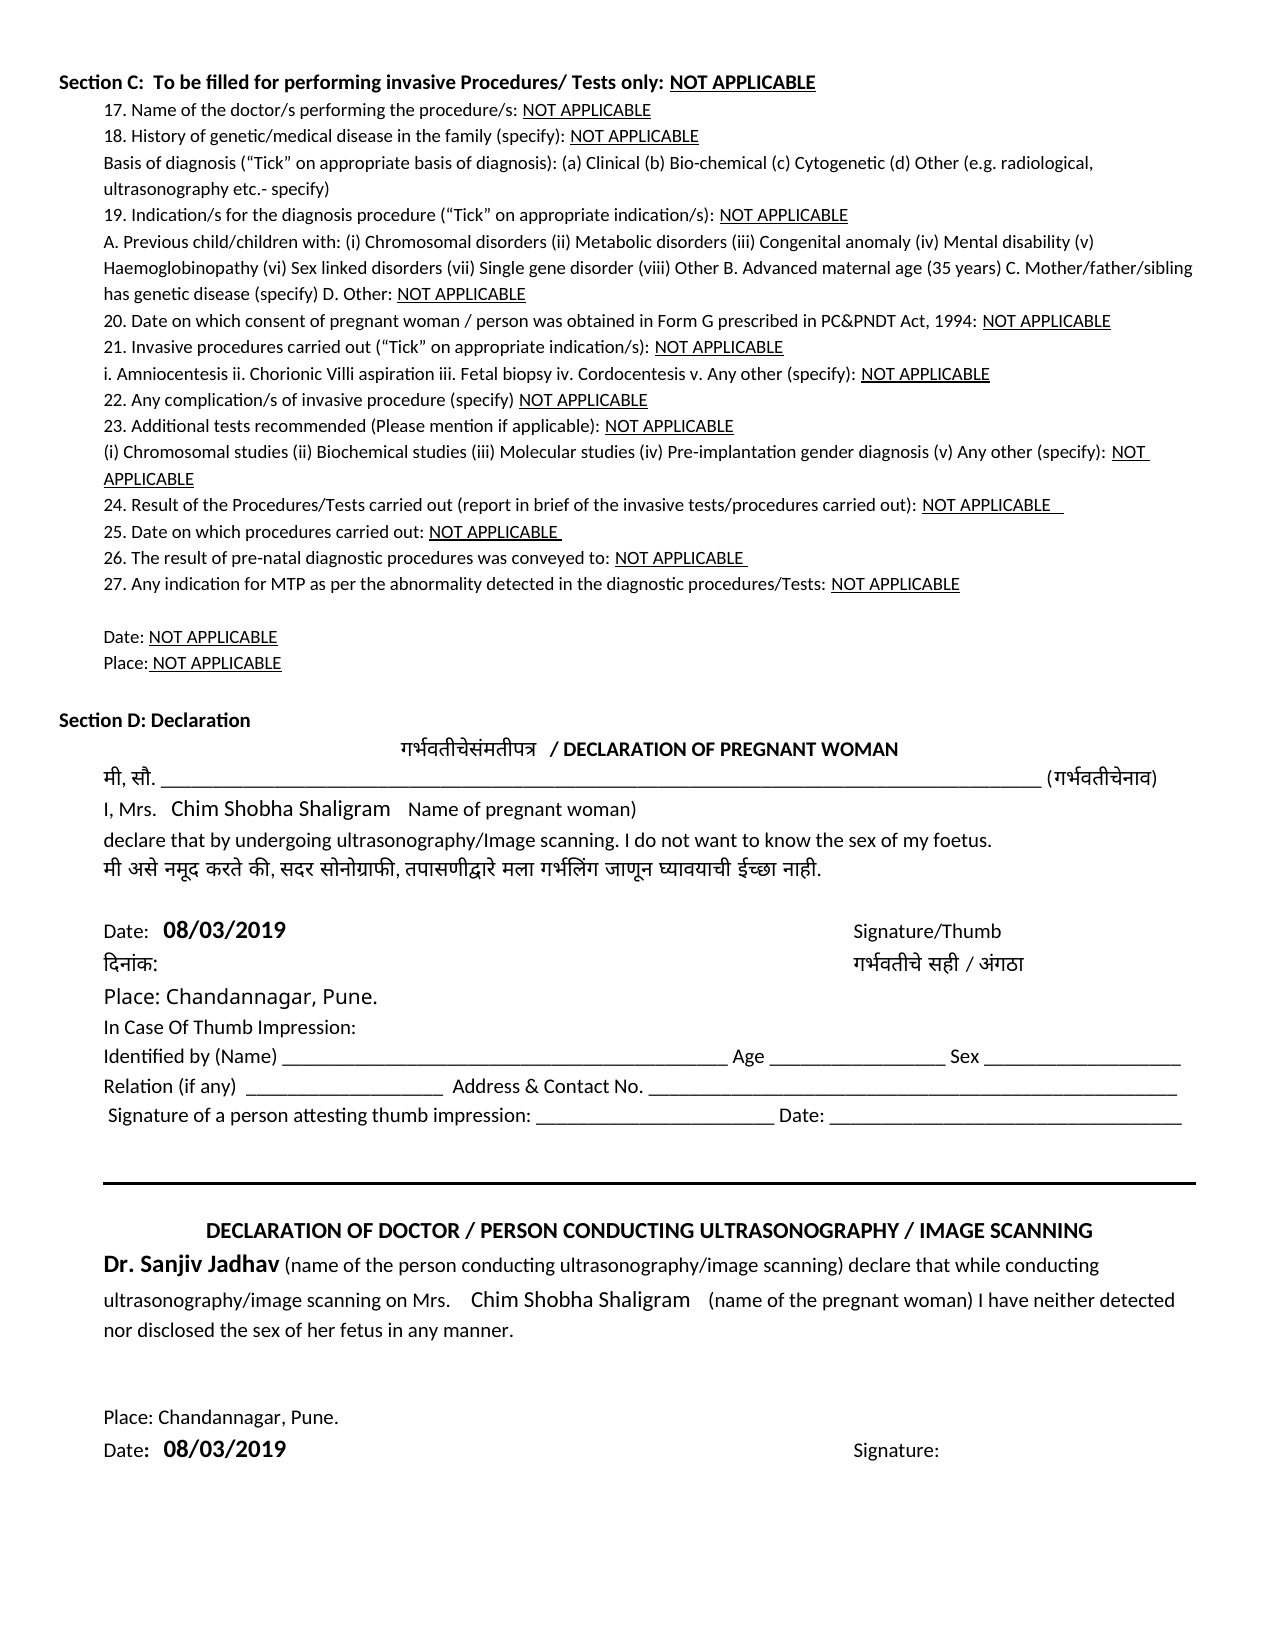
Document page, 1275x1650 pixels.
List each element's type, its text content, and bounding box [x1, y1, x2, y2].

text 19. Indication/s for the diagnosis procedure (“Tick” on appropriate indication/s): NOT APPLICABLE [103, 203, 1196, 226]
text 18. History of genetic/medical disease in the family (specify): NOT APPLICABLE [103, 124, 1196, 147]
text 27. Any indication for MTP as per the abnormality detected in the diagnostic procedures/Tests: NOT APPLICABLE [103, 572, 1196, 595]
text Relation (if any) ___________________ Address & Contact No. ___________________________________________________ [103, 1073, 1196, 1098]
text Date: Signature: [103, 1434, 1196, 1464]
text (i) Chromosomal studies (ii) Biochemical studies (iii) Molecular studies (iv) Pre-implantation gender diagnosis (v) Any other (specify): NOT APPLICABLE [103, 441, 1196, 490]
text 23. Additional tests recommended (Please mention if applicable): NOT APPLICABLE [103, 414, 1196, 437]
text A. Previous child/children with: (i) Chromosomal disorders (ii) Metabolic disorders (iii) Congenital anomaly (iv) Mental disability (v) Haemoglobinopathy (vi) Sex linked disorders (vii) Single gene disorder (viii) Other B. Advanced maternal age (35 years) C. Mother/father/sibling has genetic disease (specify) D. Other: NOT APPLICABLE [103, 230, 1196, 306]
text गर्भवतीचेसंमतीपत्र / DECLARATION OF PREGNANT WOMAN [103, 736, 1196, 762]
text DECLARATION OF DOCTOR / PERSON CONDUCTING ULTRASONOGRAPHY / IMAGE SCANNING [103, 1216, 1196, 1244]
text Identified by (Name) ___________________________________________ Age _________________ Sex ___________________ [103, 1044, 1196, 1069]
text 17. Name of the doctor/s performing the procedure/s: NOT APPLICABLE [103, 98, 1196, 121]
text मी असे नमूद करते की, सदर सोनोग्राफी, तपासणीद्वारे मला गर्भलिंग जाणून घ्यावयाची ईच्छा नाही. [103, 856, 1196, 881]
text Place: Chandannagar, Pune. [103, 1404, 1196, 1430]
text 22. Any complication/s of invasive procedure (specify) NOT APPLICABLE [103, 388, 1196, 411]
text Dr. Sanjiv Jadhav (name of the person conducting ultrasonography/image scanning) declare that while conducting ultrasonography/image scanning on Mrs. (name of the pregnant woman) I have neither detected nor disclosed the sex of her fetus in any manner. [103, 1248, 1196, 1343]
text 25. Date on which procedures carried out: NOT APPLICABLE [103, 520, 1196, 543]
text Section C: To be filled for performing invasive Procedures/ Tests only: NOT APPLICABLE [0, 69, 1275, 94]
text Place: NOT APPLICABLE [103, 652, 1196, 674]
text 21. Invasive procedures carried out (“Tick” on appropriate indication/s): NOT APPLICABLE [103, 335, 1196, 358]
text 26. The result of pre-natal diagnostic procedures was conveyed to: NOT APPLICABLE [103, 546, 1196, 569]
text मी, सौ. _____________________________________________________________________________________ (गर्भवतीचेनाव) [103, 765, 1196, 791]
text Signature of a person attesting thumb impression: _______________________ Date: __________________________________ [103, 1102, 1196, 1182]
text Place: Chandannagar, Pune. [103, 982, 1196, 1010]
text 24. Result of the Procedures/Tests carried out (report in brief of the invasive tests/procedures carried out): NOT APPLICABLE [103, 493, 1196, 516]
text Basis of diagnosis (“Tick” on appropriate basis of diagnosis): (a) Clinical (b) Bio-chemical (c) Cytogenetic (d) Other (e.g. radiological, ultrasonography etc.- specify) [103, 151, 1196, 200]
text Date: NOT APPLICABLE [103, 625, 1196, 648]
text Date: Signature/Thumb [103, 914, 1196, 945]
text i. Amniocentesis ii. Chorionic Villi aspiration iii. Fetal biopsy iv. Cordocentesis v. Any other (specify): NOT APPLICABLE [103, 362, 1196, 384]
text In Case Of Thumb Impression: [103, 1014, 1196, 1040]
text Section D: Declaration [59, 707, 1196, 732]
text I, Mrs. Name of pregnant woman) [103, 794, 1196, 823]
text 20. Date on which consent of pregnant woman / person was obtained in Form G prescribed in PC&PNDT Act, 1994: NOT APPLICABLE [103, 309, 1196, 332]
text declare that by undergoing ultrasonography/Image scanning. I do not want to know the sex of my foetus. [103, 827, 1196, 852]
text दिनांक: गर्भवतीचे सही / अंगठा [103, 949, 1196, 978]
